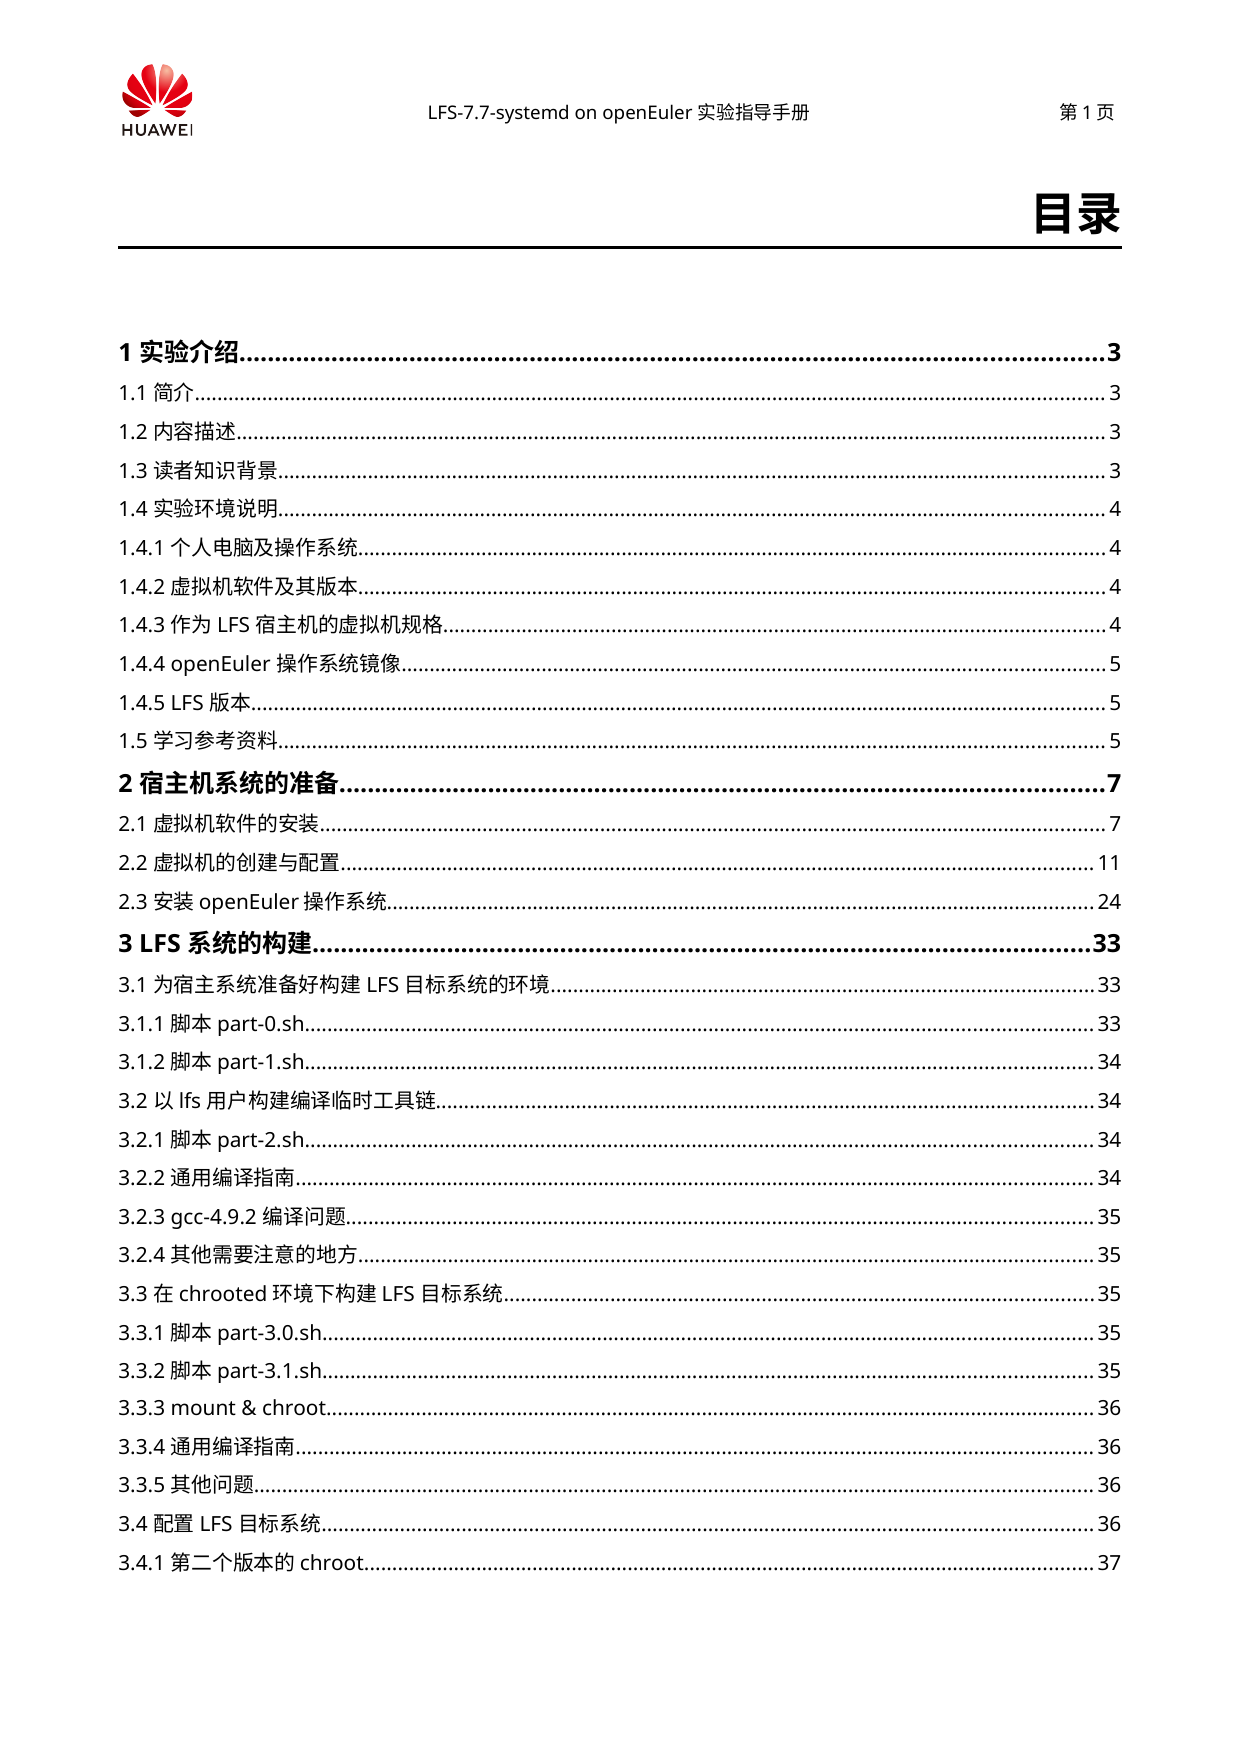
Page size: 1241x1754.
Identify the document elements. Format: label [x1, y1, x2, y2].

picture [122, 64, 193, 136]
